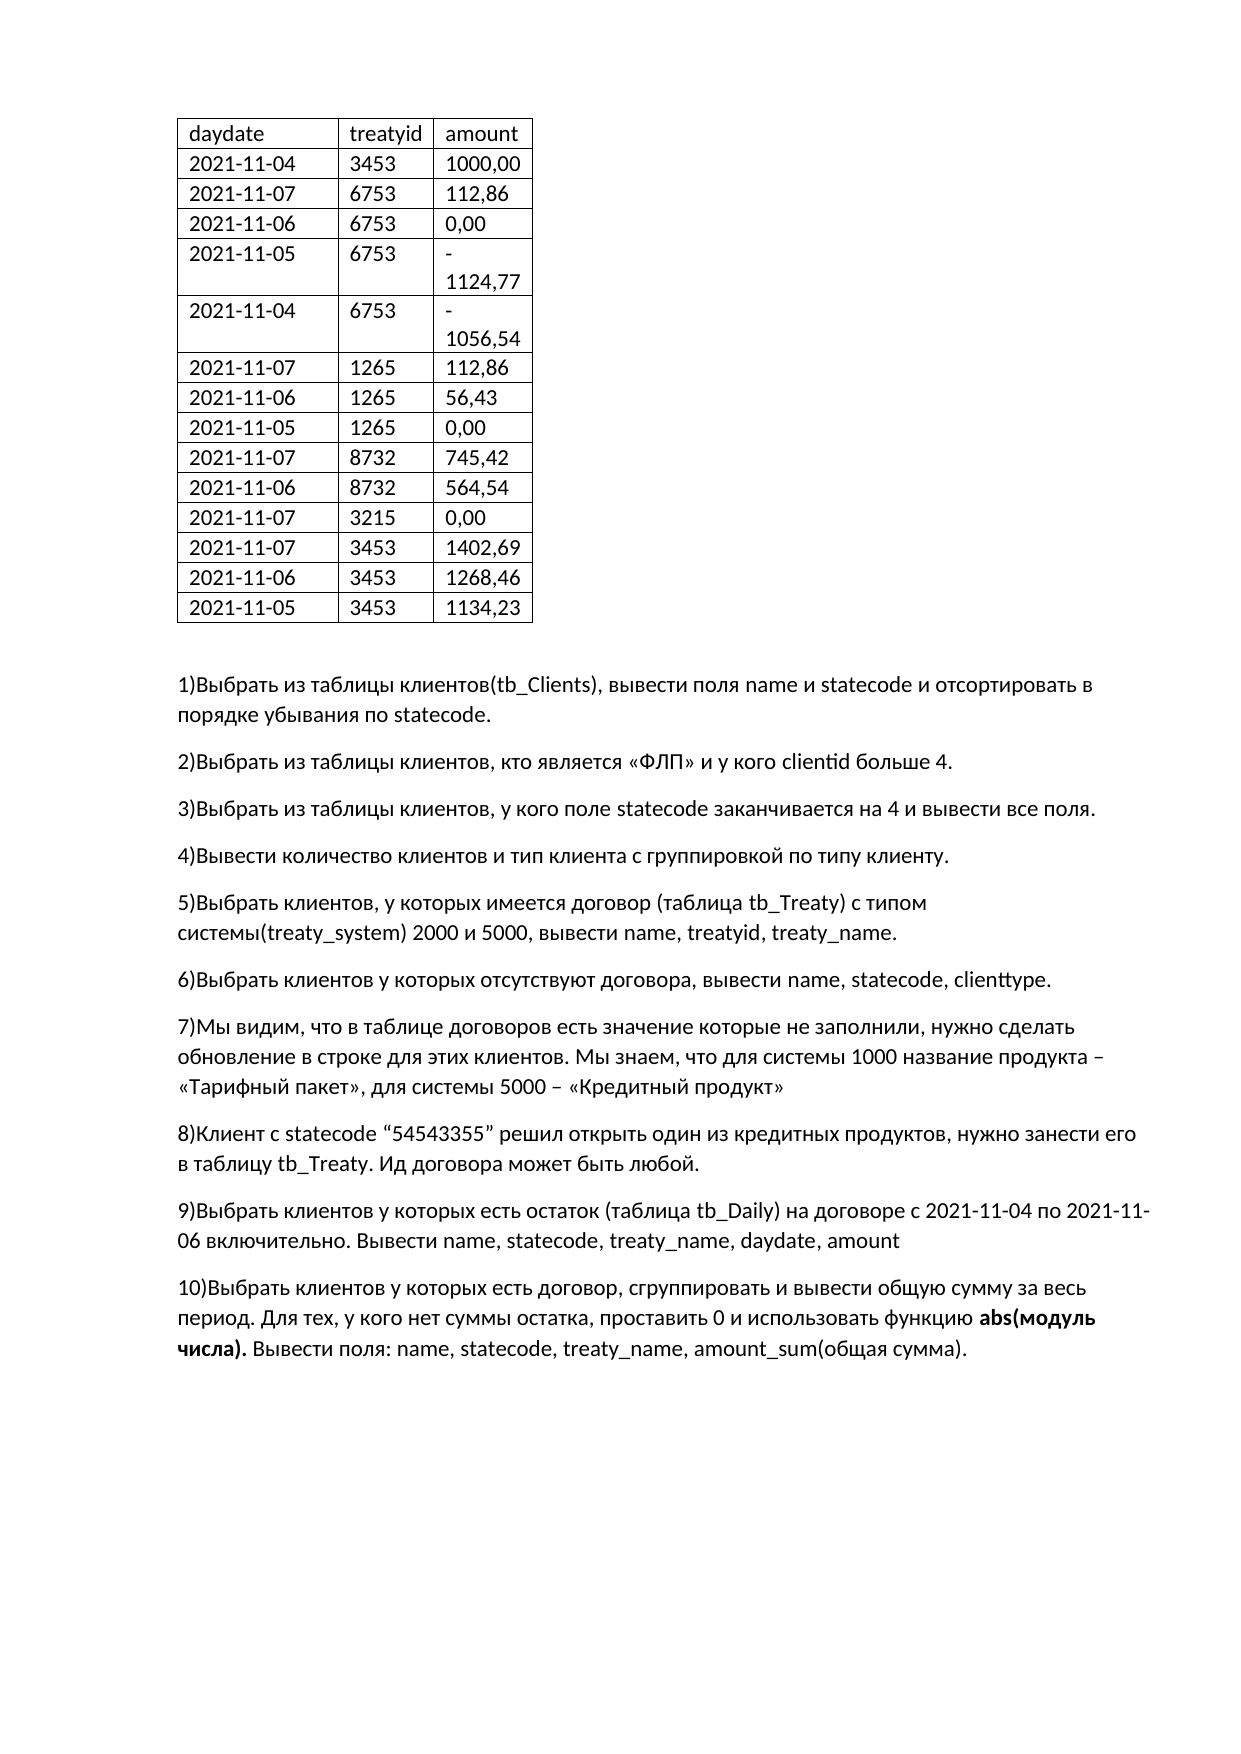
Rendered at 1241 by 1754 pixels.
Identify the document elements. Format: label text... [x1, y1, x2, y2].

text 9)Выбрать клиентов у которых есть остаток (таблица tb_Daily) на договоре с 2021-11-04 по 2021-11-06 включительно. Вывести name, statecode, treaty_name, daydate, amount [177, 1196, 1152, 1254]
table_cell 8732 [339, 443, 433, 472]
table_header amount [434, 119, 532, 148]
text 6)Выбрать клиентов у которых отсутствуют договора, вывести name, statecode, clienttype. [177, 965, 1152, 993]
table_cell 1402,69 [434, 533, 532, 562]
table_cell 2021-11-06 [178, 209, 338, 238]
table_cell 0,00 [434, 209, 532, 238]
text 4)Вывести количество клиентов и тип клиента с группировкой по типу клиенту. [177, 841, 1152, 869]
table_cell 0,00 [434, 503, 532, 532]
table_cell 2021-11-06 [178, 563, 338, 592]
table_cell 2021-11-06 [178, 473, 338, 502]
table_cell 2021-11-07 [178, 443, 338, 472]
table_cell 112,86 [434, 179, 532, 208]
text 7)Мы видим, что в таблице договоров есть значение которые не заполнили, нужно сделать обновление в строке для этих клиентов. Мы знаем, что для системы 1000 название продукта – «Тарифный пакет», для системы 5000 – «Кредитный продукт» [177, 1012, 1152, 1100]
table_cell 2021-11-07 [178, 179, 338, 208]
table_cell 2021-11-05 [178, 239, 338, 295]
table_cell 2021-11-05 [178, 413, 338, 442]
text 3)Выбрать из таблицы клиентов, у кого поле statecode заканчивается на 4 и вывести все поля. [177, 794, 1152, 822]
text 2)Выбрать из таблицы клиентов, кто является «ФЛП» и у кого clientid больше 4. [177, 747, 1152, 775]
table_cell 2021-11-06 [178, 383, 338, 412]
table_cell 0,00 [434, 413, 532, 442]
table_cell 56,43 [434, 383, 532, 412]
table_cell 1265 [339, 413, 433, 442]
table_cell 112,86 [434, 353, 532, 382]
table_cell 6753 [339, 209, 433, 238]
text 10)Выбрать клиентов у которых есть договор, сгруппировать и вывести общую сумму за весь период. Для тех, у кого нет суммы остатка, проставить 0 и использовать функцию abs(модуль числа). Вывести поля: name, statecode, treaty_name, amount_sum(общая сумма). [177, 1273, 1152, 1362]
table_cell 2021-11-04 [178, 149, 338, 178]
table_cell 564,54 [434, 473, 532, 502]
table_cell 8732 [339, 473, 433, 502]
table_cell 2021-11-07 [178, 503, 338, 532]
table_cell 6753 [339, 296, 433, 352]
table_cell 2021-11-04 [178, 296, 338, 352]
table_cell 6753 [339, 179, 433, 208]
table_cell 2021-11-07 [178, 533, 338, 562]
table_cell 3453 [339, 563, 433, 592]
table_cell 2021-11-07 [178, 353, 338, 382]
table_cell 1268,46 [434, 563, 532, 592]
text 5)Выбрать клиентов, у которых имеется договор (таблица tb_Treaty) с типом системы(treaty_system) 2000 и 5000, вывести name, treatyid, treaty_name. [177, 888, 1152, 946]
table_cell 6753 [339, 239, 433, 295]
table_cell 3453 [339, 533, 433, 562]
table_cell -1124,77 [434, 239, 532, 295]
table_header daydate [178, 119, 338, 148]
table_cell 1000,00 [434, 149, 532, 178]
table_cell 3453 [339, 149, 433, 178]
table_cell 745,42 [434, 443, 532, 472]
table_cell -1056,54 [434, 296, 532, 352]
table_cell 3215 [339, 503, 433, 532]
text 8)Клиент с statecode “54543355” решил открыть один из кредитных продуктов, нужно занести его в таблицу tb_Treaty. Ид договора может быть любой. [177, 1119, 1152, 1177]
table_header treatyid [339, 119, 433, 148]
table_cell 3453 [339, 593, 433, 622]
text 1)Выбрать из таблицы клиентов(tb_Clients), вывести поля name и statecode и отсортировать в порядке убывания по statecode. [177, 670, 1152, 728]
table_cell 1265 [339, 383, 433, 412]
table_cell 2021-11-05 [178, 593, 338, 622]
table_cell 1134,23 [434, 593, 532, 622]
table_cell 1265 [339, 353, 433, 382]
